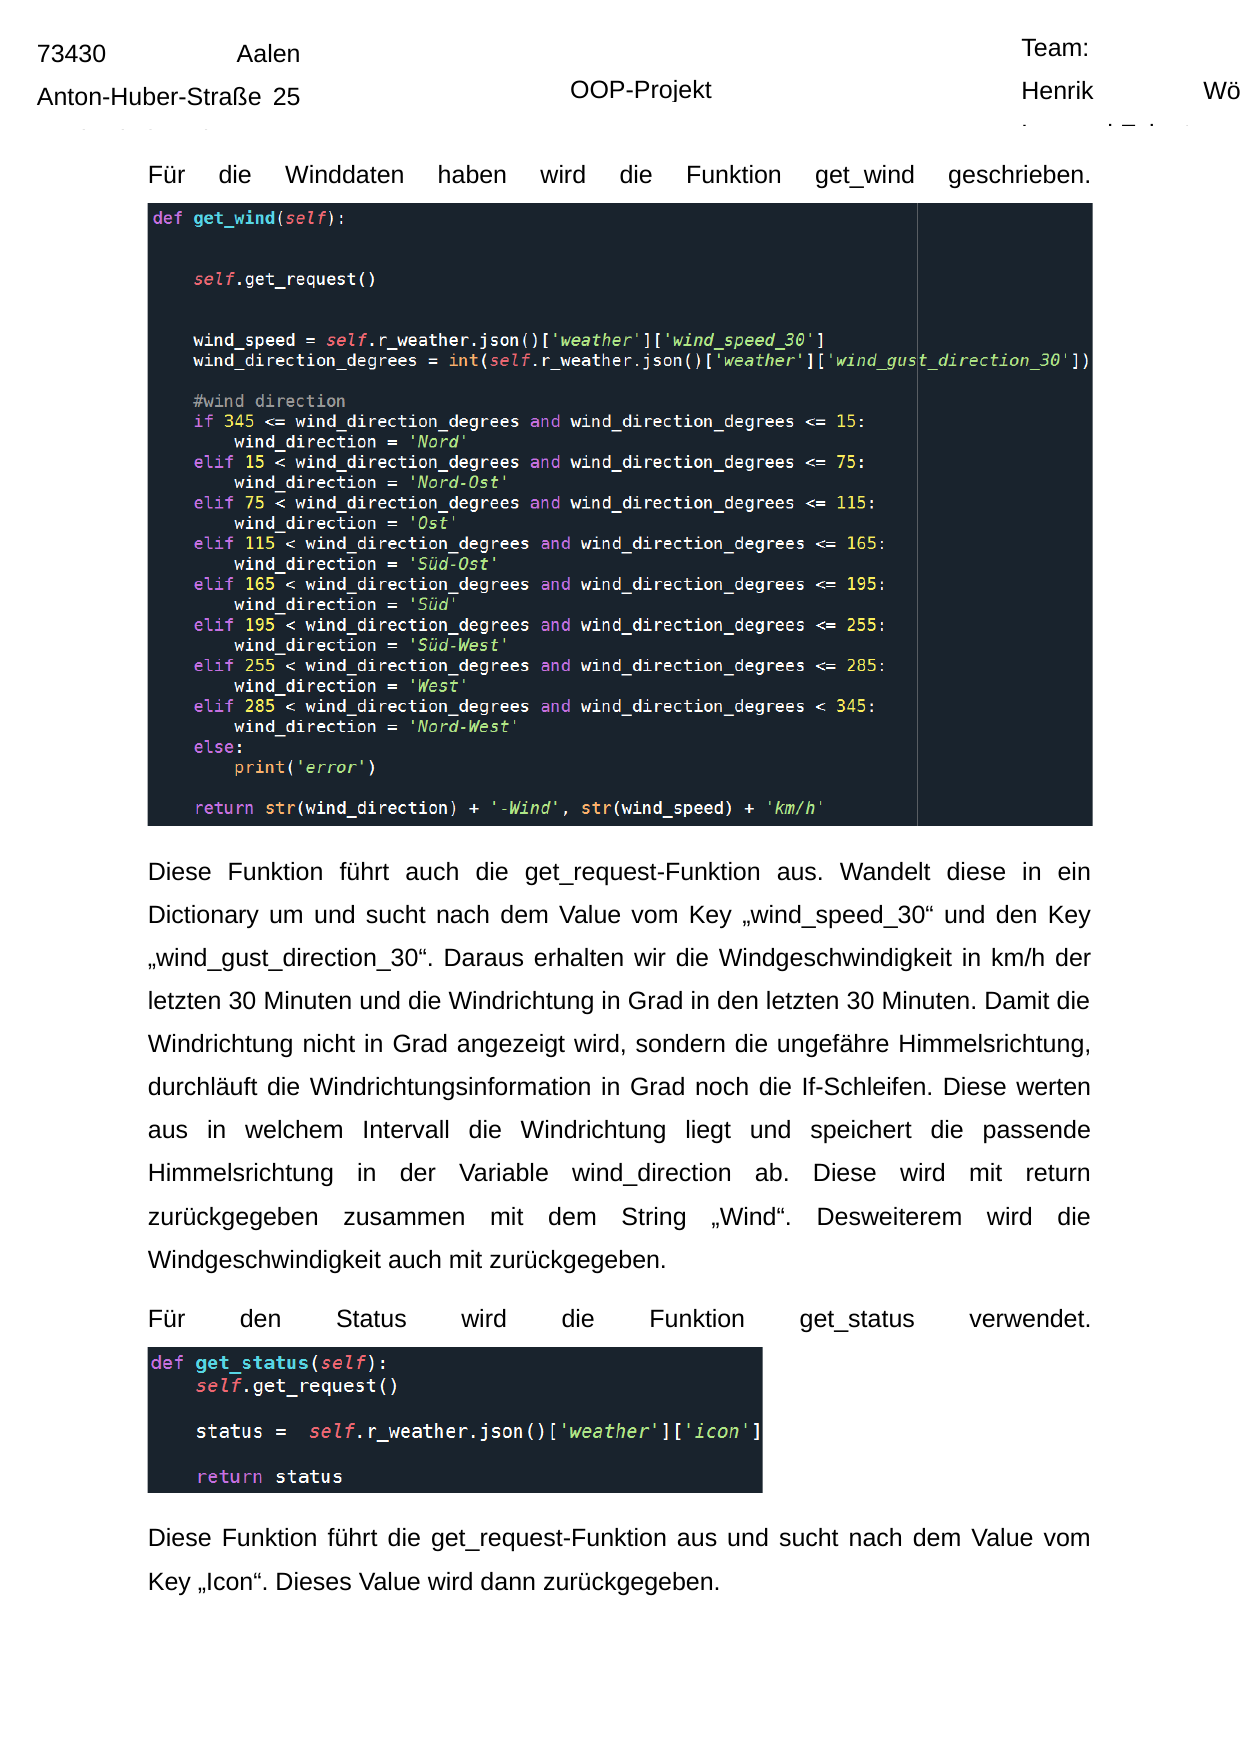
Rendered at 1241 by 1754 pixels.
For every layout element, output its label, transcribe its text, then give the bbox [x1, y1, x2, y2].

picture [147, 203, 1093, 826]
text Für die Winddaten haben wird die Funktion get_wind geschrieben. [148, 160, 1093, 203]
text Diese Funktion führt die get_request-Funktion aus und sucht nach dem Value vom Key „Icon“. Dieses Value wird dann zurückgegeben. [148, 1523, 1093, 1595]
picture [147, 1347, 763, 1493]
text Diese Funktion führt auch die get_request-Funktion aus. Wandelt diese in ein Dictionary um und sucht nach dem Value vom Key „wind_speed_30“ und den Key „wind_gust_direction_30“. Daraus erhalten wir die Windgeschwindigkeit in km/h der letzten 30 Minuten und die Windrichtung in Grad in den letzten 30 Minuten. Damit die Windrichtung nicht in Grad angezeigt wird, sondern die ungefähre Himmelsrichtung, durchläuft die Windrichtungsinformation in Grad noch die If-Schleifen. Diese werten aus in welchem Intervall die Windrichtung liegt und speichert die passende Himmelsrichtung in der Variable wind_direction ab. Diese wird mit return zurückgegeben zusammen mit dem String „Wind“. Desweiterem wird die Windgeschwindigkeit auch mit zurückgegeben. [148, 857, 1093, 1273]
